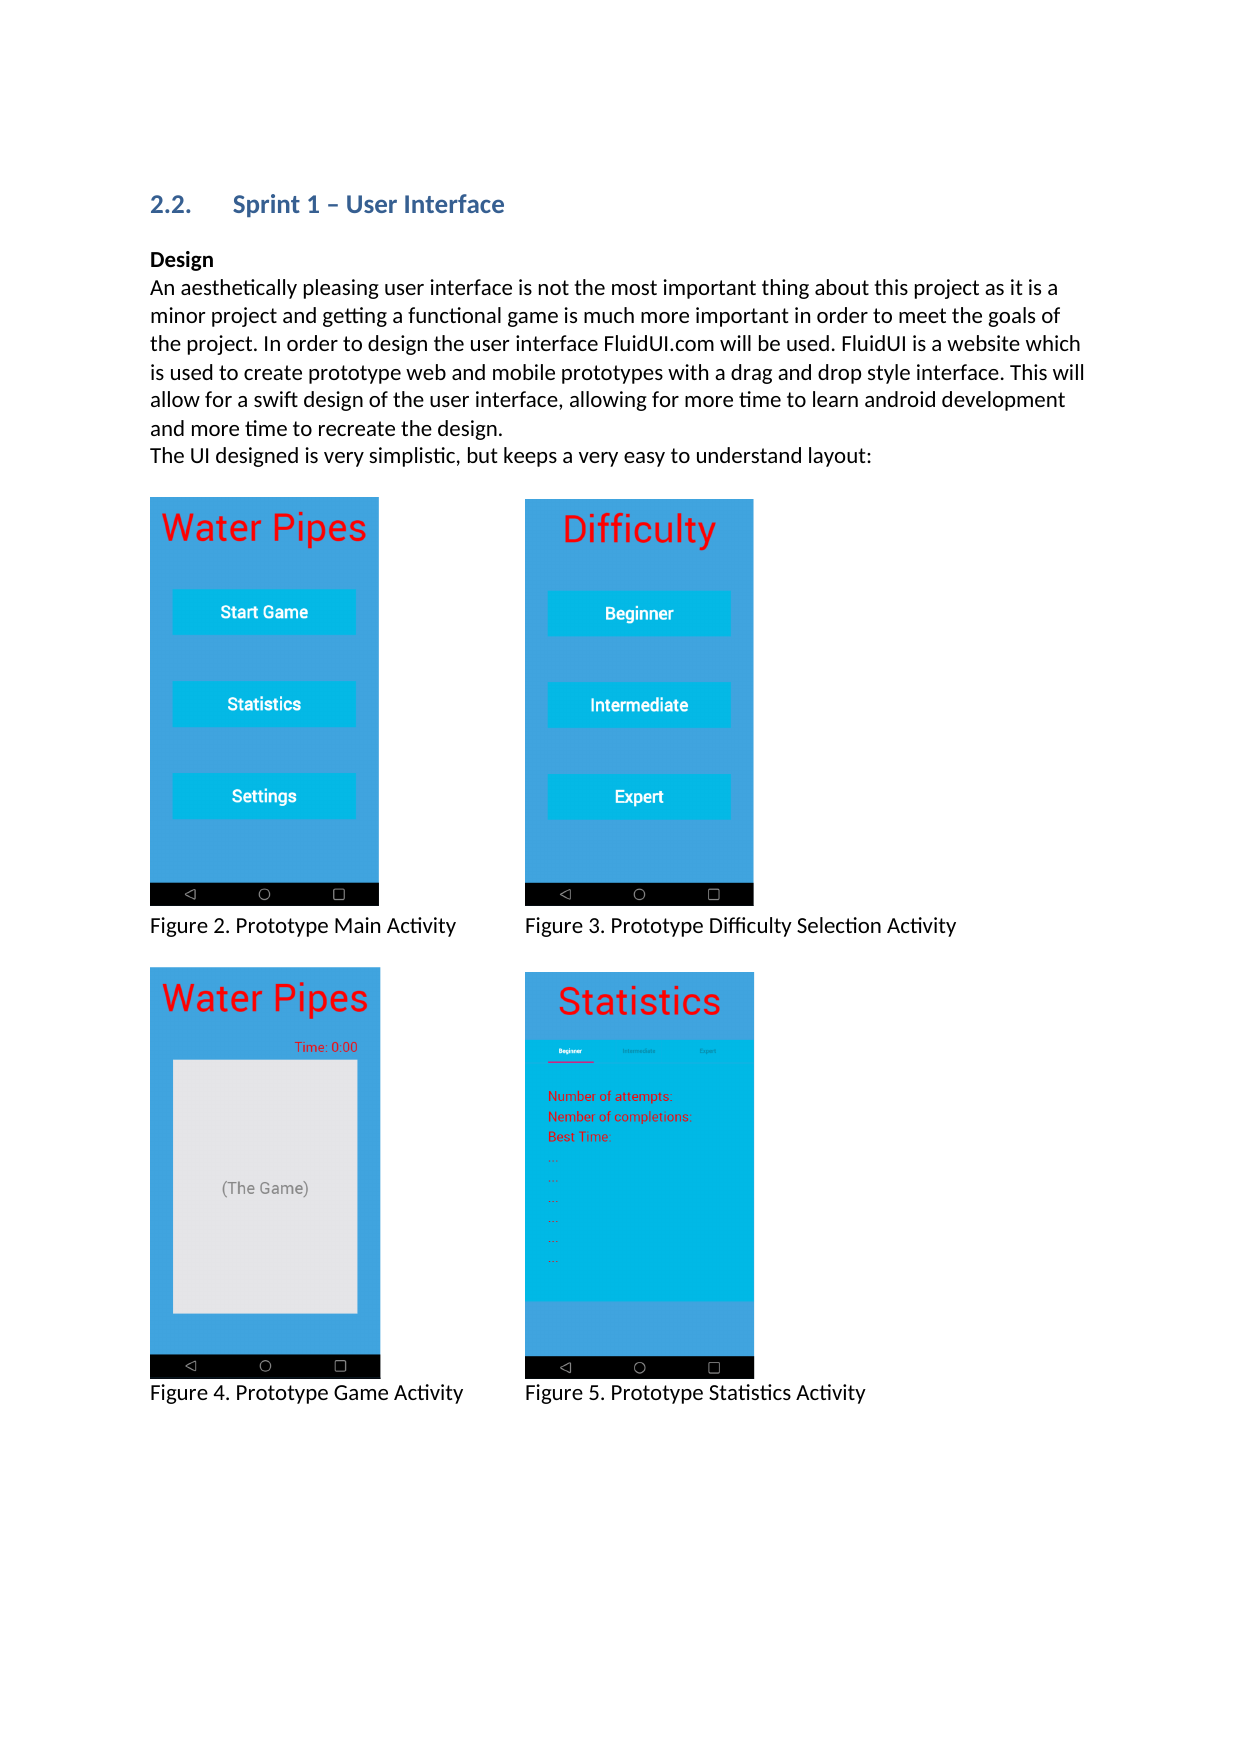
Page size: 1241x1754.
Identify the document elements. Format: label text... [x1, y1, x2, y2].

picture [150, 497, 379, 906]
picture [560, 1049, 580, 1053]
text Figure 4. Prototype Game Activity Figure 5. Prototype Statistics Activity [150, 1378, 1090, 1406]
picture [150, 967, 381, 1379]
text The UI designed is very simplistic, but keeps a very easy to understand layout: [150, 442, 1090, 470]
subtitle Sprint 1 – User Interface [150, 187, 1090, 221]
picture [525, 499, 754, 906]
text Design [150, 246, 1090, 273]
picture [525, 1302, 755, 1379]
text Figure 2. Prototype Main Activity Figure 3. Prototype Difficulty Selection Activity [150, 911, 1090, 939]
picture [525, 972, 755, 1039]
